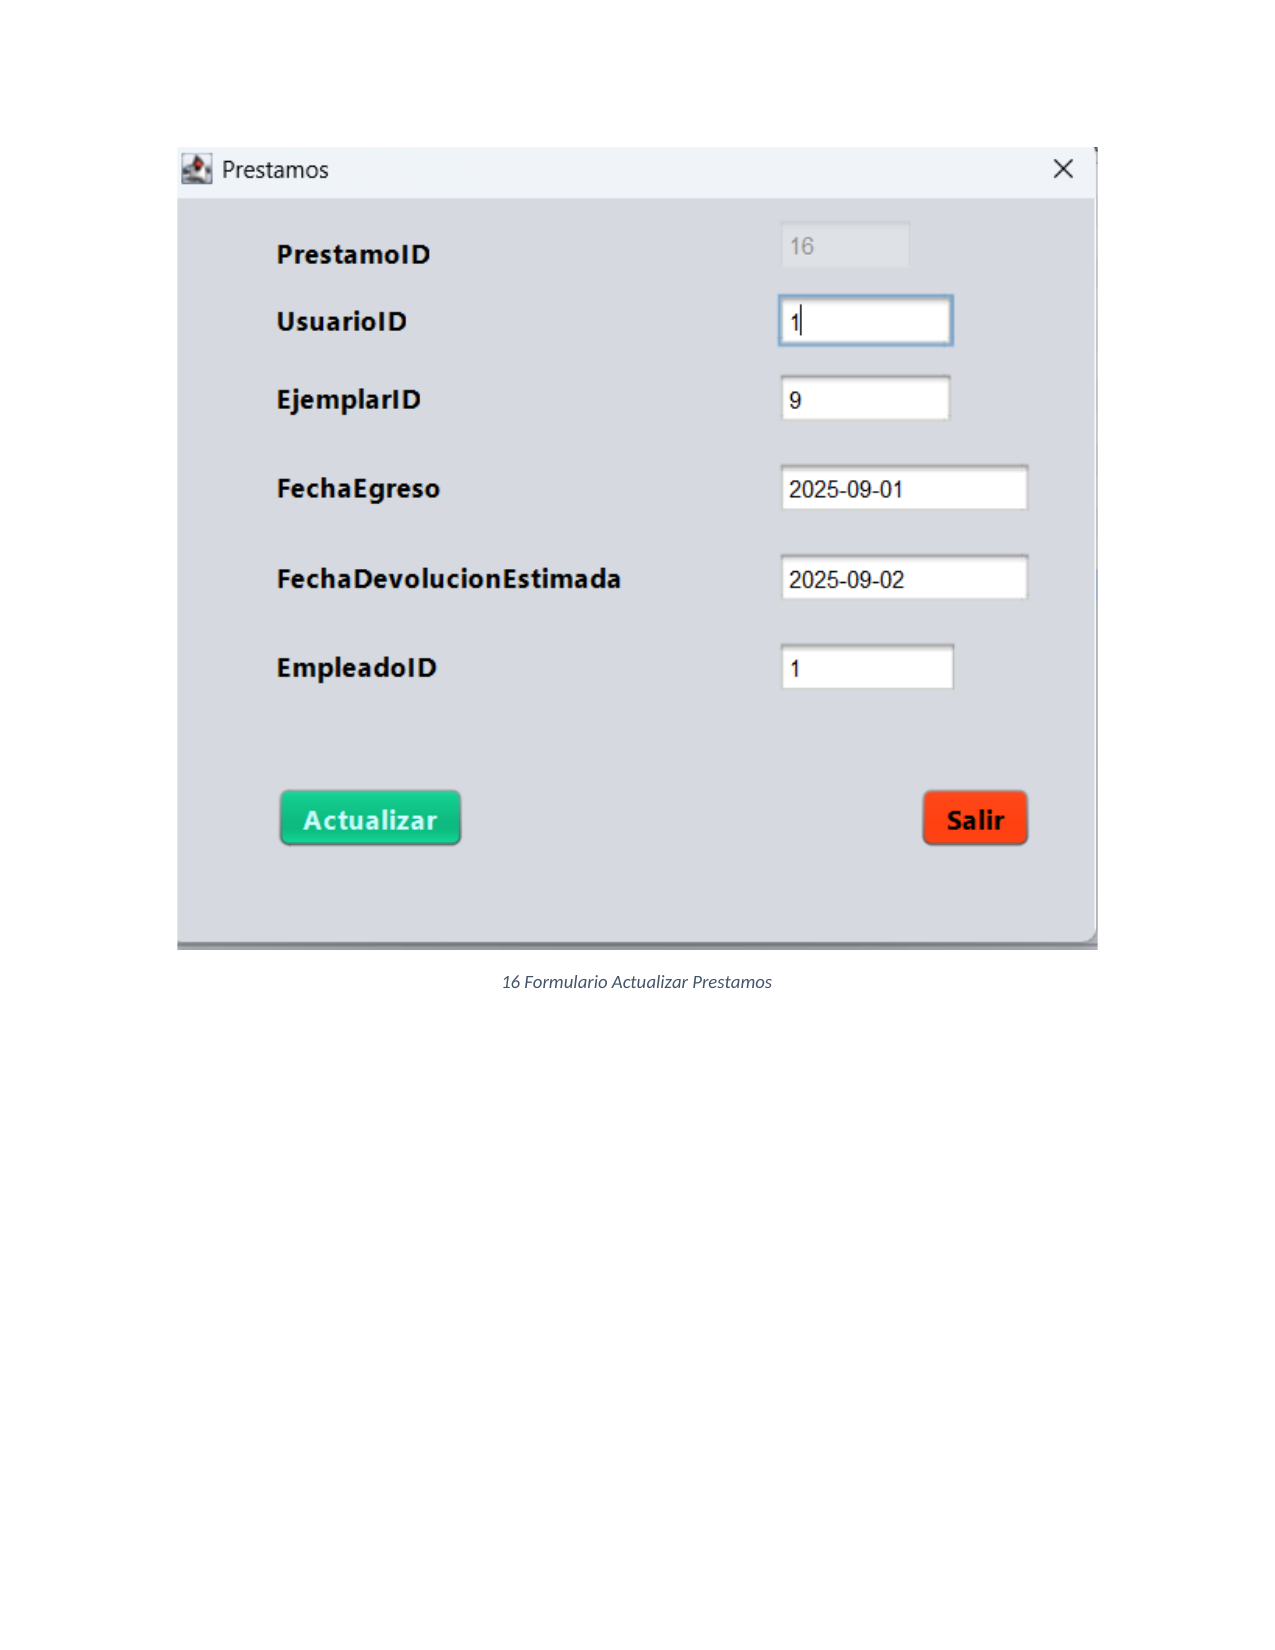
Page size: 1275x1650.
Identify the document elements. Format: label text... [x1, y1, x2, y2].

picture [177, 147, 1098, 950]
text 16 Formulario Actualizar Prestamos [177, 971, 1098, 994]
